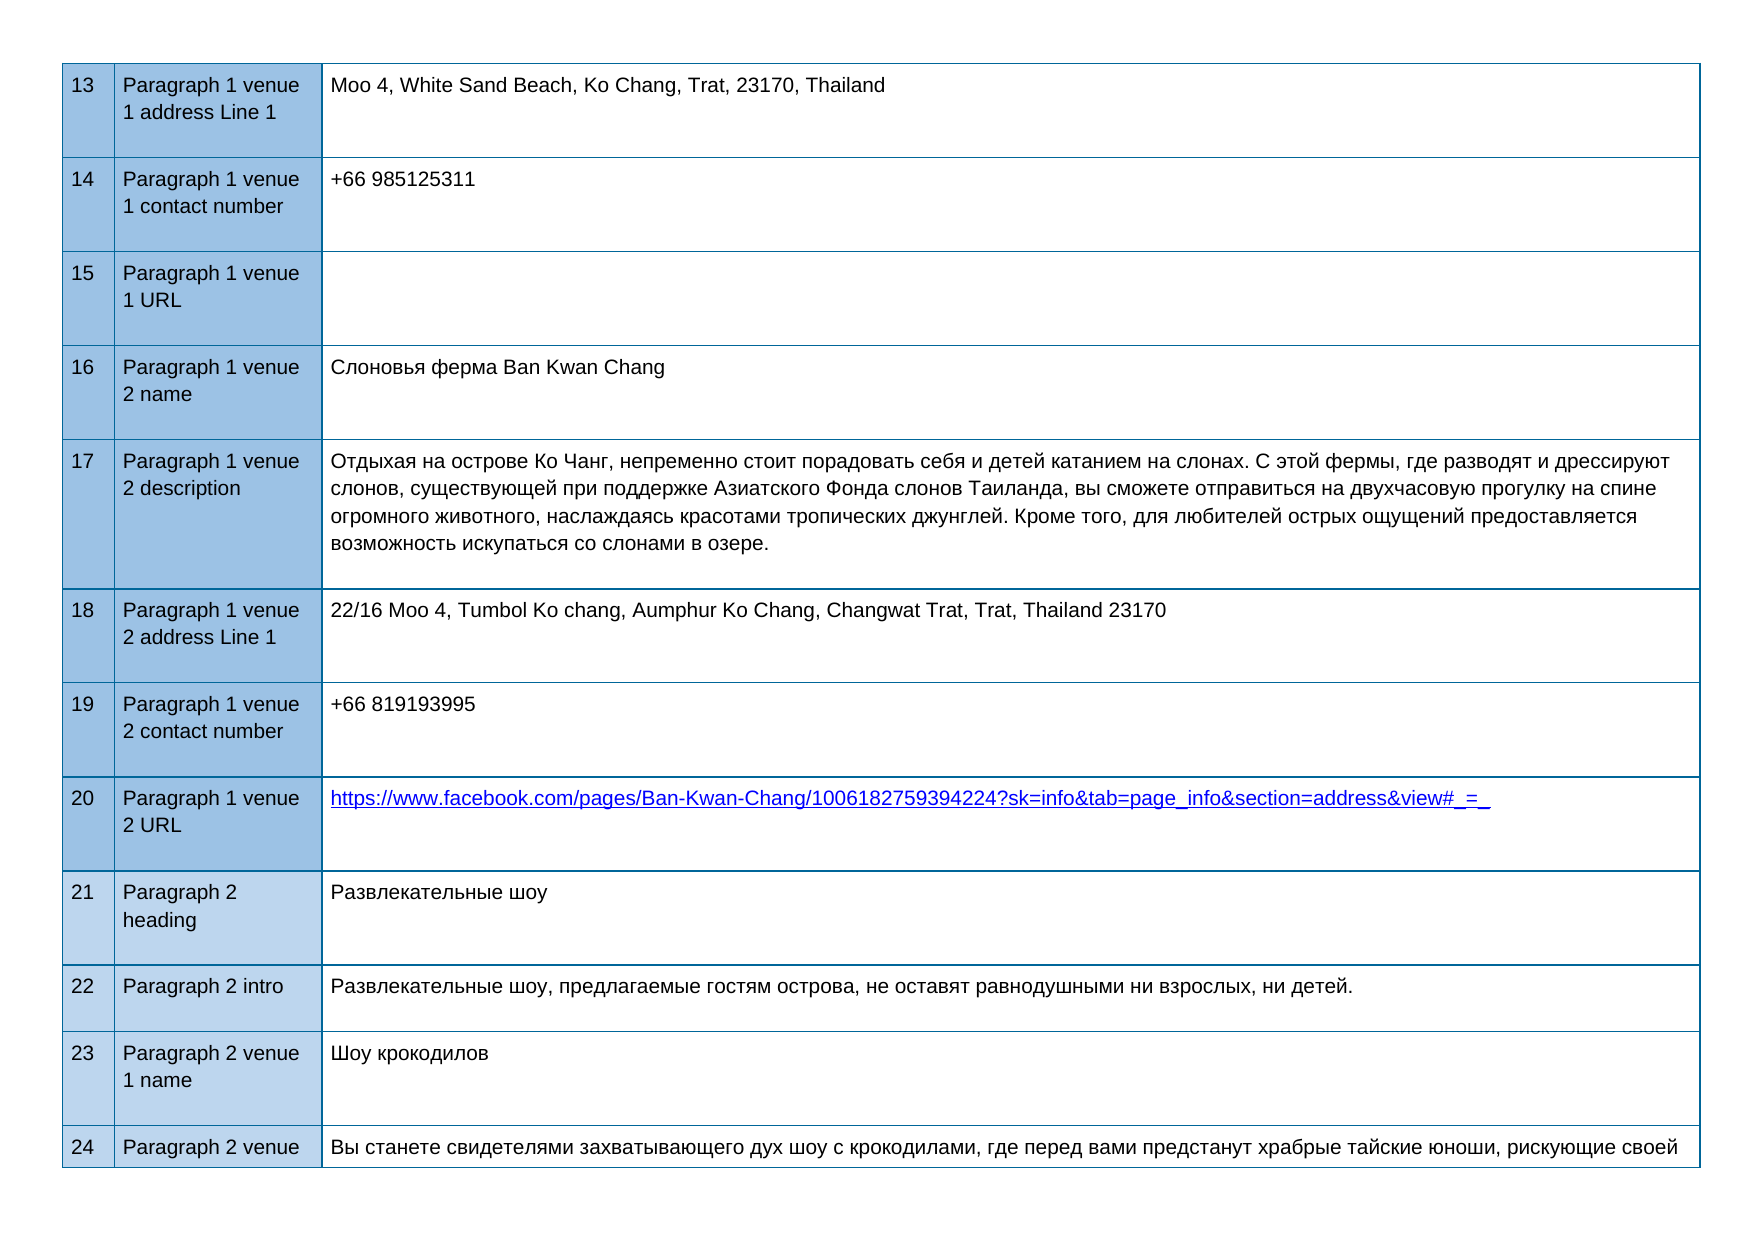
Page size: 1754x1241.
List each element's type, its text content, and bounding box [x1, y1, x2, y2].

table_cell Развлекательные шоу [323, 872, 1699, 964]
table_cell 20 [63, 778, 114, 870]
table_cell Paragraph 1 venue 2 URL [115, 778, 321, 870]
table_cell Moo 4, White Sand Beach, Ko Chang, Trat, 23170, Thailand [323, 64, 1699, 157]
table_cell Paragraph 2 intro [115, 966, 321, 1031]
table_cell Paragraph 1 venue 2 address Line 1 [115, 590, 321, 682]
table_cell Paragraph 1 venue 1 contact number [115, 158, 321, 251]
table_cell Шоу крокодилов [323, 1032, 1699, 1125]
table_cell Отдыхая на острове Ко Чанг, непременно стоит порадовать себя и детей катанием на слонах. С этой фермы, где разводят и дрессируют слонов, существующей при поддержке Азиатского Фонда слонов Таиланда, вы сможете отправиться на двухчасовую прогулку на спине огромного животного, наслаждаясь красотами тропических джунглей. Кроме того, для любителей острых ощущений предоставляется возможность искупаться со слонами в озере. [323, 440, 1699, 588]
table_cell 13 [63, 64, 114, 157]
table_cell 18 [63, 590, 114, 682]
table_cell Paragraph 1 venue 2 description [115, 440, 321, 588]
table_cell Paragraph 2 venue 1 name [115, 1032, 321, 1125]
table_cell 23 [63, 1032, 114, 1125]
table_cell 24 [63, 1126, 114, 1167]
table_cell Слоновья ферма Ban Kwan Chang [323, 346, 1699, 439]
table_cell 17 [63, 440, 114, 588]
table_cell Paragraph 1 venue 2 contact number [115, 683, 321, 776]
table_cell Paragraph 1 venue 2 name [115, 346, 321, 439]
table_cell +66 819193995 [323, 683, 1699, 776]
table_cell 22 [63, 966, 114, 1031]
table_cell Paragraph 2 heading [115, 872, 321, 964]
table_cell 16 [63, 346, 114, 439]
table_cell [115, 1126, 321, 1167]
table_cell 21 [63, 872, 114, 964]
table_cell 14 [63, 158, 114, 251]
table_cell Развлекательные шоу, предлагаемые гостям острова, не оставят равнодушными ни взрослых, ни детей. [323, 966, 1699, 1031]
table_cell 22/16 Moo 4, Tumbol Ko chang, Aumphur Ko Chang, Changwat Trat, Trat, Thailand 23170 [323, 590, 1699, 682]
table_cell https://www.facebook.com/pages/Ban-Kwan-Chang/1006182759394224?sk=info&tab=page_info&section=address&view#_=_ [323, 778, 1699, 870]
table_cell +66 985125311 [323, 158, 1699, 251]
table_cell [323, 252, 1699, 345]
table_cell 19 [63, 683, 114, 776]
table_cell Paragraph 1 venue 1 address Line 1 [115, 64, 321, 157]
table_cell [323, 1126, 1699, 1167]
table_cell Paragraph 1 venue 1 URL [115, 252, 321, 345]
table_cell 15 [63, 252, 114, 345]
